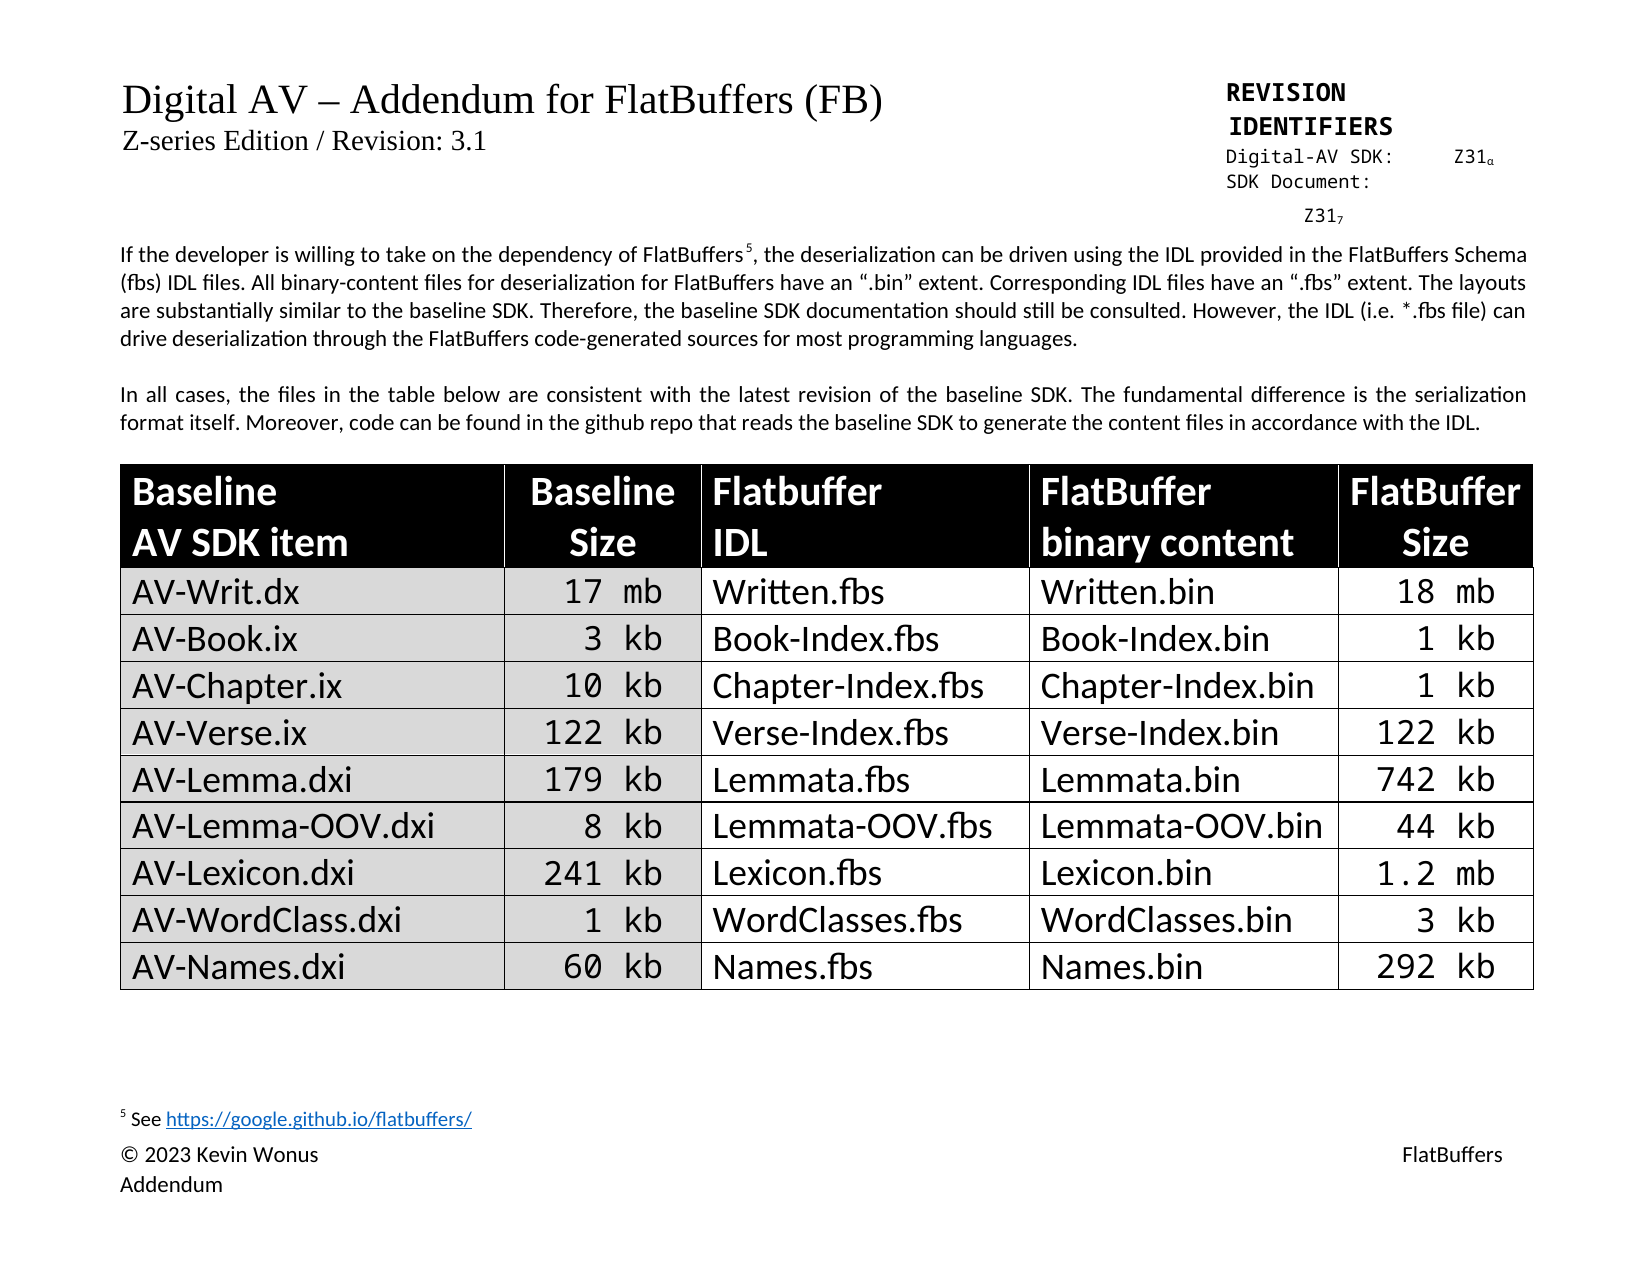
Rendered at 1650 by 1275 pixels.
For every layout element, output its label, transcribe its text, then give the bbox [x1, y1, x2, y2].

table_cell AV-Verse.ix [121, 709, 504, 754]
table_header Baseline Size [505, 465, 701, 567]
table_header FlatBuffer binary content [1030, 465, 1338, 567]
table_cell Lemmata-OOV.bin [1030, 803, 1338, 848]
table_cell 742 kb [1339, 756, 1533, 801]
table_cell Book-Index.bin [1030, 615, 1338, 661]
table_header FlatBuffer Size [1339, 465, 1533, 567]
table_cell 18 mb [1339, 568, 1533, 614]
table_cell AV-Names.dxi [121, 943, 504, 989]
table_cell 122 kb [505, 709, 701, 754]
table_cell 1.2 mb [1339, 849, 1533, 895]
table_cell AV-Book.ix [121, 615, 504, 661]
table_header Baseline AV SDK item [121, 465, 504, 567]
table_cell Lemmata.fbs [702, 756, 1029, 801]
table_cell 44 kb [1339, 803, 1533, 848]
table_cell 10 kb [505, 662, 701, 708]
table_cell AV-WordClass.dxi [121, 896, 504, 942]
table_cell WordClasses.bin [1030, 896, 1338, 942]
text In all cases, the files in the table below are consistent with the latest revision of the baseline SDK. The fundamental difference is the serialization format itself. Moreover, code can be found in the github repo that reads the baseline SDK to generate the content files in accordance with the IDL. [120, 380, 1530, 436]
table_cell Verse-Index.fbs [702, 709, 1029, 754]
table_cell 8 kb [505, 803, 701, 848]
table_cell Written.fbs [702, 568, 1029, 614]
table_cell Lexicon.fbs [702, 849, 1029, 895]
table_cell Names.fbs [702, 943, 1029, 989]
table_cell Lemmata-OOV.fbs [702, 803, 1029, 848]
text If the developer is willing to take on the dependency of FlatBuffers, the deserialization can be driven using the IDL provided in the FlatBuffers Schema (fbs) IDL files. All binary-content files for deserialization for FlatBuffers have an “.bin” extent. Corresponding IDL files have an “.fbs” extent. The layouts are substantially similar to the baseline SDK. Therefore, the baseline SDK documentation should still be consulted. However, the IDL (i.e. *.fbs file) can drive deserialization through the FlatBuffers code-generated sources for most programming languages. [120, 240, 1530, 352]
table_cell 1 kb [1339, 662, 1533, 708]
table_cell 179 kb [505, 756, 701, 801]
table_cell 3 kb [1339, 896, 1533, 942]
table_cell Written.bin [1030, 568, 1338, 614]
table_cell 1 kb [1339, 615, 1533, 661]
table_cell Lexicon.bin [1030, 849, 1338, 895]
table_cell WordClasses.fbs [702, 896, 1029, 942]
table_cell Book-Index.fbs [702, 615, 1029, 661]
table_cell Chapter-Index.fbs [702, 662, 1029, 708]
table_cell AV-Lemma-OOV.dxi [121, 803, 504, 848]
table_cell AV-Lemma.dxi [121, 756, 504, 801]
table_cell 122 kb [1339, 709, 1533, 754]
table_cell 292 kb [1339, 943, 1533, 989]
table_cell AV-Lexicon.dxi [121, 849, 504, 895]
table_cell Chapter-Index.bin [1030, 662, 1338, 708]
table_cell Lemmata.bin [1030, 756, 1338, 801]
table_cell Names.bin [1030, 943, 1338, 989]
table_cell AV-Chapter.ix [121, 662, 504, 708]
table_cell 1 kb [505, 896, 701, 942]
table_cell Verse-Index.bin [1030, 709, 1338, 754]
table_header Flatbuffer IDL [702, 465, 1029, 567]
table_cell 60 kb [505, 943, 701, 989]
table_cell 3 kb [505, 615, 701, 661]
table_cell AV-Writ.dx [121, 568, 504, 614]
table_cell 17 mb [505, 568, 701, 614]
table_cell 241 kb [505, 849, 701, 895]
